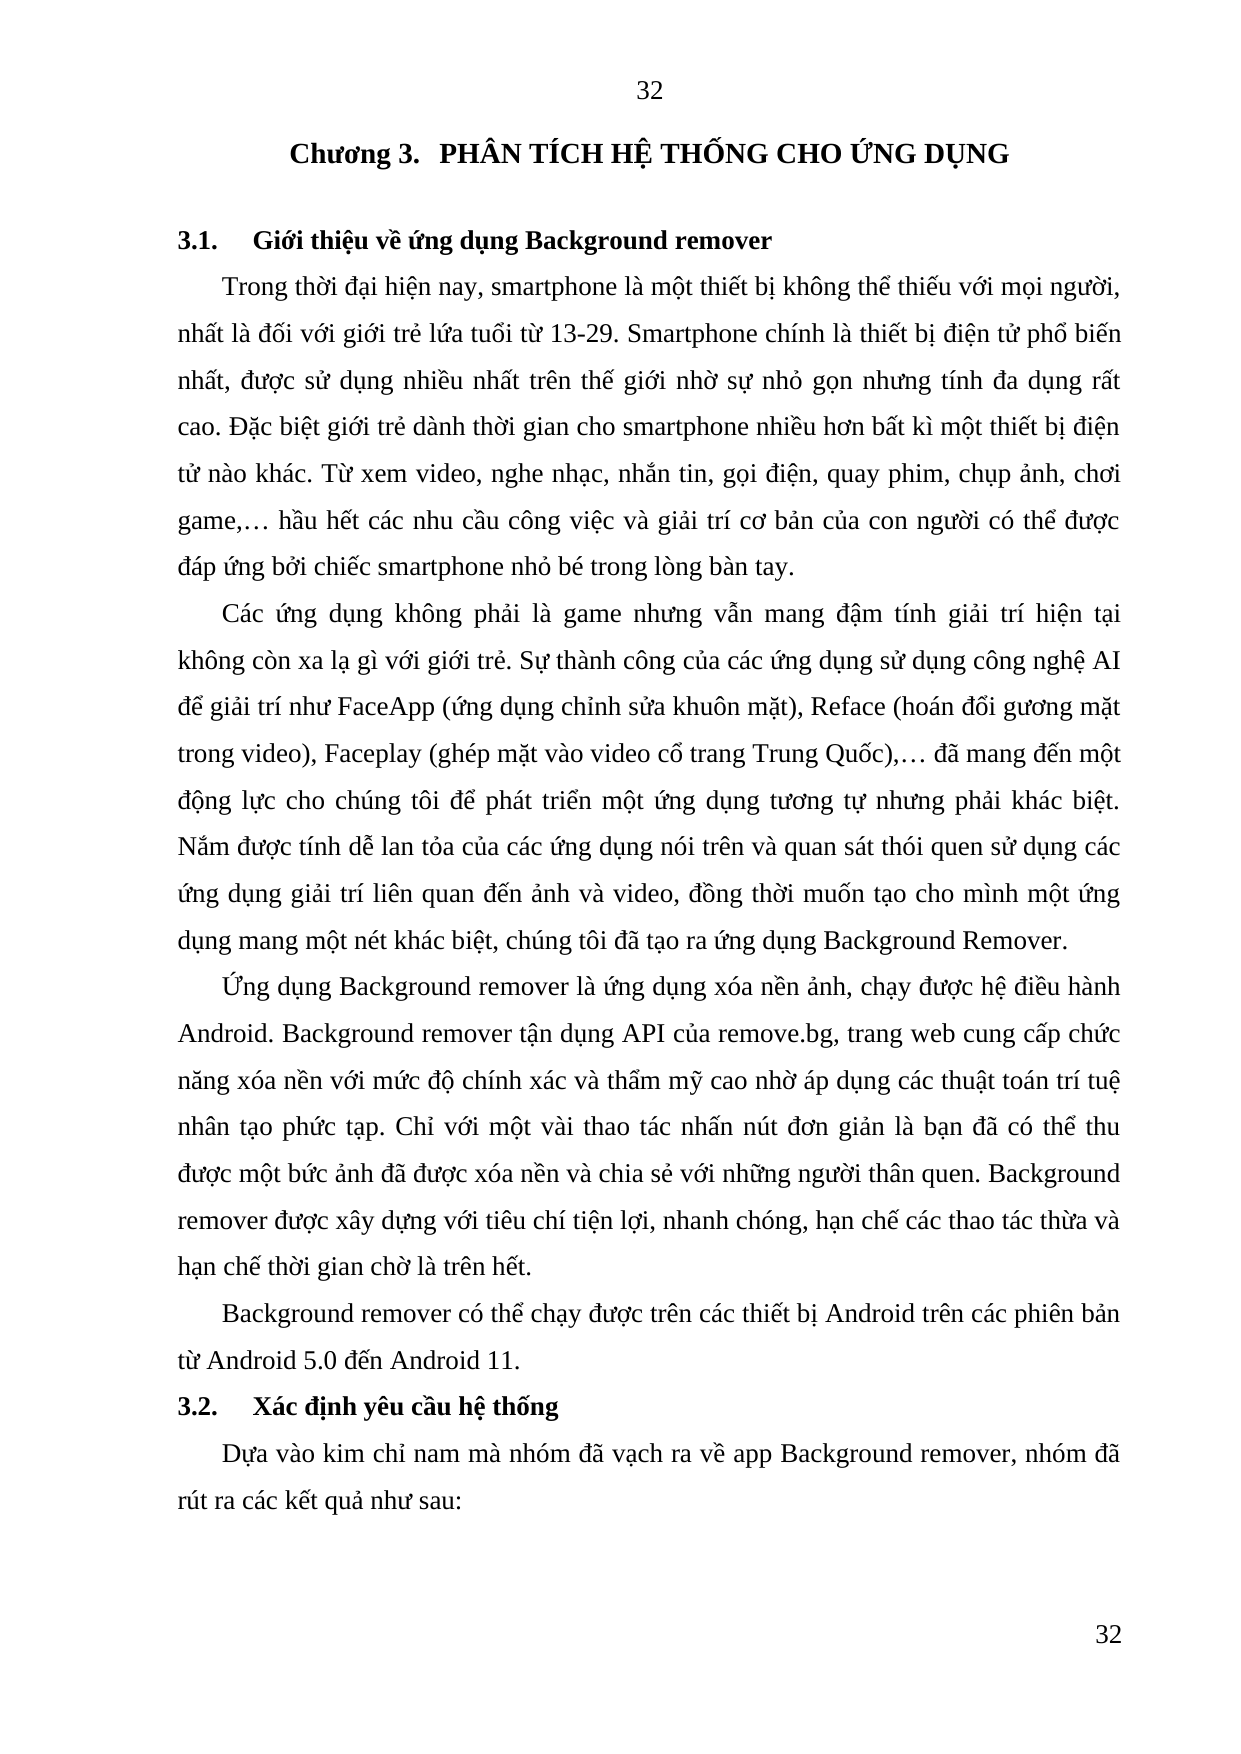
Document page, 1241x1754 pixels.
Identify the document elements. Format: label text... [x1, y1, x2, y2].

text Background remover có thể chạy được trên các thiết bị Android trên các phiên bản từ Android 5.0 đến Android 11. [177, 1297, 1122, 1375]
subtitle PHÂN TÍCH HỆ THỐNG CHO ỨNG DỤNG [177, 136, 1122, 169]
subtitle Xác định yêu cầu hệ thống [177, 1391, 1122, 1422]
text Dựa vào kim chỉ nam mà nhóm đã vạch ra về app Background remover, nhóm đã rút ra các kết quả như sau: [177, 1437, 1122, 1515]
text Các ứng dụng không phải là game nhưng vẫn mang đậm tính giải trí hiện tại không còn xa lạ gì với giới trẻ. Sự thành công của các ứng dụng sử dụng công nghệ AI để giải trí như FaceApp (ứng dụng chỉnh sửa khuôn mặt), Reface (hoán đổi gương mặt trong video), Faceplay (ghép mặt vào video cổ trang Trung Quốc),… đã mang đến một động lực cho chúng tôi để phát triển một ứng dụng tương tự nhưng phải khác biệt. Nắm được tính dễ lan tỏa của các ứng dụng nói trên và quan sát thói quen sử dụng các ứng dụng giải trí liên quan đến ảnh và video, đồng thời muốn tạo cho mình một ứng dụng mang một nét khác biệt, chúng tôi đã tạo ra ứng dụng Background Remover. [177, 597, 1122, 955]
subtitle Giới thiệu về ứng dụng Background remover [177, 224, 1122, 255]
text Trong thời đại hiện nay, smartphone là một thiết bị không thể thiếu với mọi người, nhất là đối với giới trẻ lứa tuổi từ 13-29. Smartphone chính là thiết bị điện tử phổ biến nhất, được sử dụng nhiều nhất trên thế giới nhờ sự nhỏ gọn nhưng tính đa dụng rất cao. Đặc biệt giới trẻ dành thời gian cho smartphone nhiều hơn bất kì một thiết bị điện tử nào khác. Từ xem video, nghe nhạc, nhắn tin, gọi điện, quay phim, chụp ảnh, chơi game,… hầu hết các nhu cầu công việc và giải trí cơ bản của con người có thể được đáp ứng bởi chiếc smartphone nhỏ bé trong lòng bàn tay. [177, 271, 1122, 582]
text Ứng dụng Background remover là ứng dụng xóa nền ảnh, chạy được hệ điều hành Android. Background remover tận dụng API của remove.bg, trang web cung cấp chức năng xóa nền với mức độ chính xác và thẩm mỹ cao nhờ áp dụng các thuật toán trí tuệ nhân tạo phức tạp. Chỉ với một vài thao tác nhấn nút đơn giản là bạn đã có thể thu được một bức ảnh đã được xóa nền và chia sẻ với những người thân quen. Background remover được xây dựng với tiêu chí tiện lợi, nhanh chóng, hạn chế các thao tác thừa và hạn chế thời gian chờ là trên hết. [177, 971, 1122, 1282]
